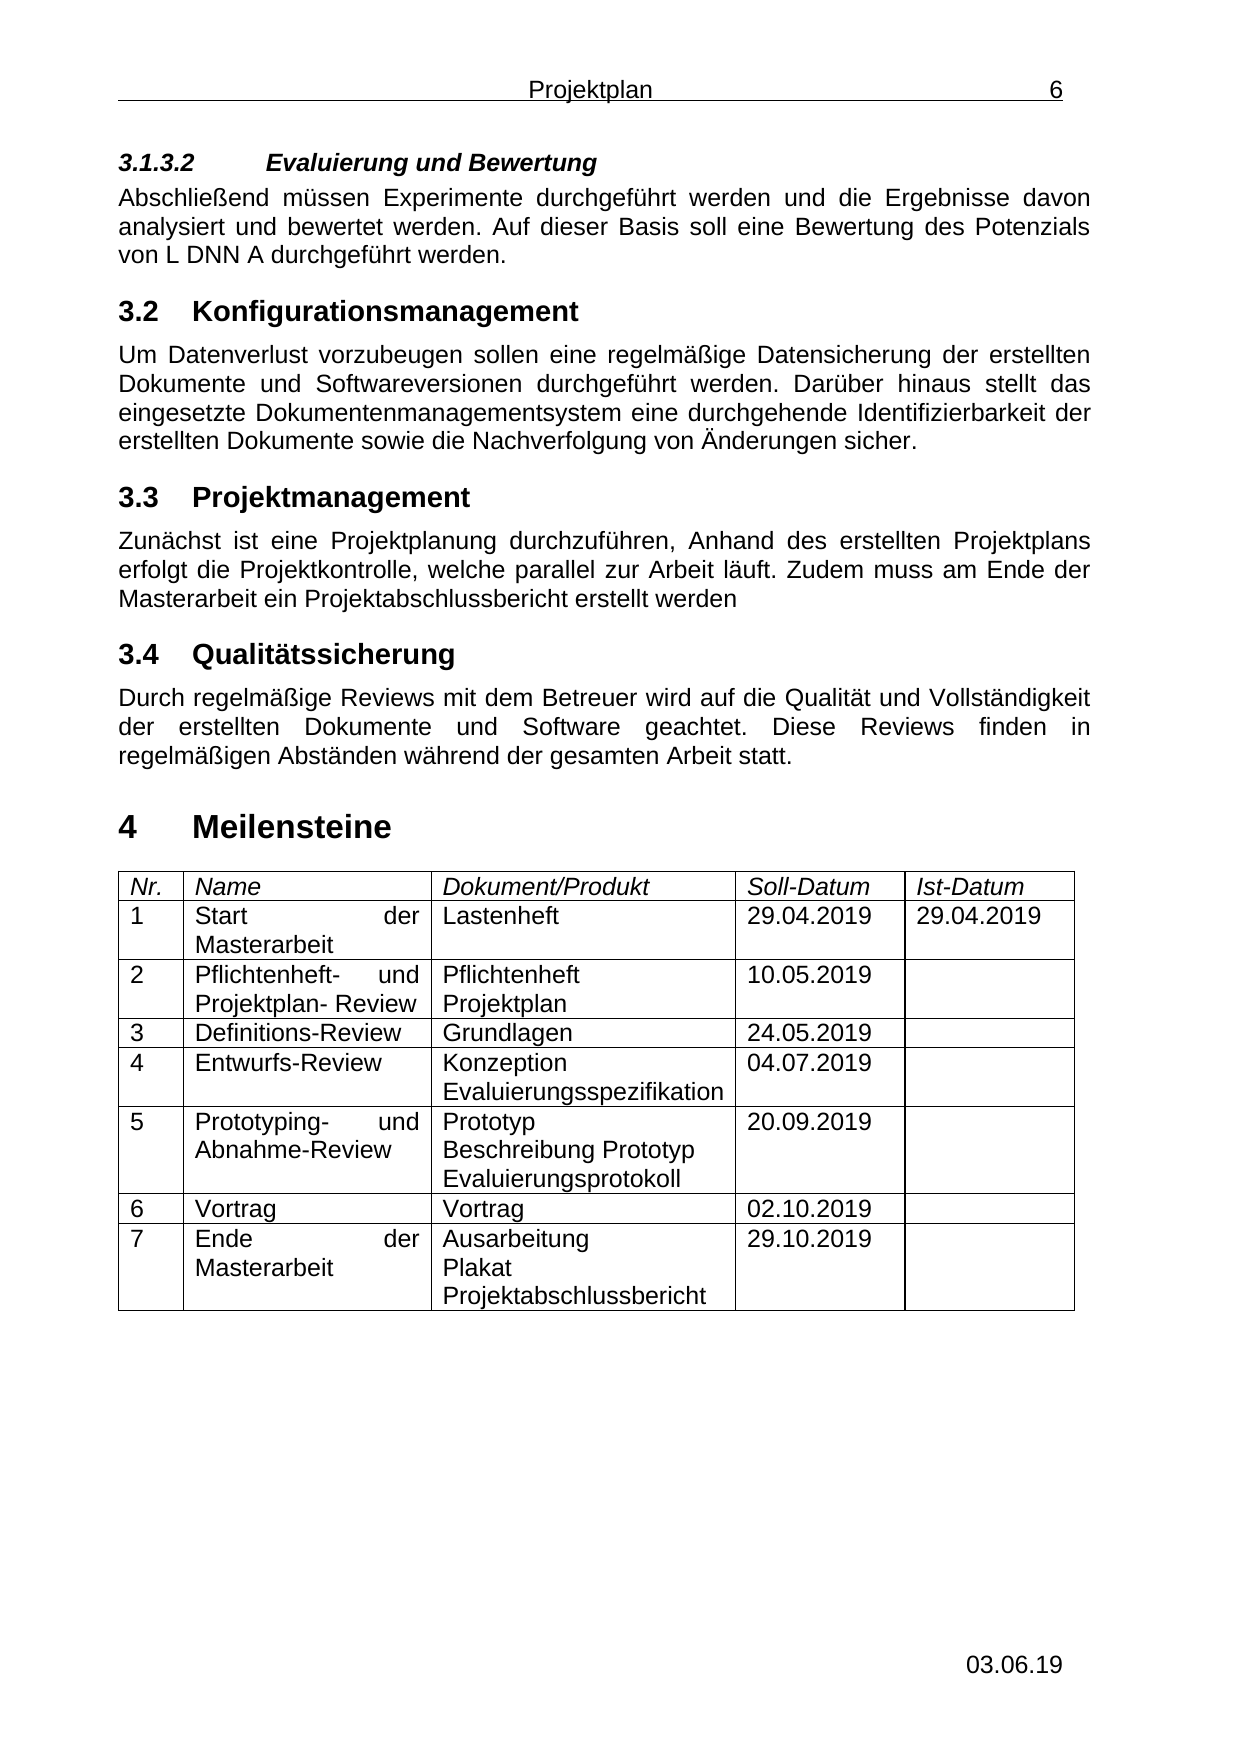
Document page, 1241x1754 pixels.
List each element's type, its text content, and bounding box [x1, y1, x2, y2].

table_cell 2 [119, 960, 183, 1017]
table_cell Lastenheft [432, 901, 735, 959]
table_cell Definitions-Review [184, 1019, 431, 1047]
table_cell [906, 960, 1074, 1017]
table_cell Prototyping- und Abnahme-Review [184, 1107, 431, 1193]
text Zunächst ist eine Projektplanung durchzuführen, Anhand des erstellten Projektplans erfolgt die Projektkontrolle, welche parallel zur Arbeit läuft. Zudem muss am Ende der Masterarbeit ein Projektabschlussbericht erstellt werden [118, 526, 1092, 612]
table_cell 24.05.2019 [736, 1019, 904, 1047]
subtitle Meilensteine [118, 807, 1092, 846]
table_header Nr. [119, 872, 183, 900]
text Durch regelmäßige Reviews mit dem Betreuer wird auf die Qualität und Vollständigkeit der erstellten Dokumente und Software geachtet. Diese Reviews finden in regelmäßigen Abständen während der gesamten Arbeit statt. [118, 683, 1092, 769]
table_header Dokument/Produkt [432, 872, 735, 900]
table_header Name [184, 872, 431, 900]
table_cell 1 [119, 901, 183, 959]
table_header Ist-Datum [906, 872, 1074, 900]
table_cell 5 [119, 1107, 183, 1193]
table_cell 4 [119, 1048, 183, 1106]
table_cell Grundlagen [432, 1019, 735, 1047]
table_cell Pflichtenheft Projektplan [432, 960, 735, 1017]
table_cell 29.10.2019 [736, 1224, 904, 1310]
table_cell 3 [119, 1019, 183, 1047]
table_cell [906, 1194, 1074, 1223]
subtitle Projektmanagement [118, 480, 1092, 513]
text Abschließend müssen Experimente durchgeführt werden und die Ergebnisse davon analysiert und bewertet werden. Auf dieser Basis soll eine Bewertung des Potenzials von L DNN A durchgeführt werden. [118, 183, 1092, 269]
subtitle Qualitätssicherung [118, 637, 1092, 671]
table_cell [906, 1107, 1074, 1193]
table_cell 04.07.2019 [736, 1048, 904, 1106]
table_cell Vortrag [432, 1194, 735, 1223]
table_cell 10.05.2019 [736, 960, 904, 1017]
table_cell Konzeption Evaluierungsspezifikation [432, 1048, 735, 1106]
table_cell 29.04.2019 [906, 901, 1074, 959]
table_cell [906, 1048, 1074, 1106]
table_cell 6 [119, 1194, 183, 1223]
table_cell 29.04.2019 [736, 901, 904, 959]
table_cell Entwurfs-Review [184, 1048, 431, 1106]
subtitle Konfigurationsmanagement [118, 294, 1092, 327]
table_cell Ende der Masterarbeit [184, 1224, 431, 1310]
table_cell Vortrag [184, 1194, 431, 1223]
table_cell Prototyp Beschreibung Prototyp Evaluierungsprotokoll [432, 1107, 735, 1193]
table_cell 7 [119, 1224, 183, 1310]
table_cell [906, 1019, 1074, 1047]
table_header Soll-Datum [736, 872, 904, 900]
table_cell 20.09.2019 [736, 1107, 904, 1193]
table_cell Ausarbeitung Plakat Projektabschlussbericht [432, 1224, 735, 1310]
table_cell Pflichtenheft- und Projektplan- Review [184, 960, 431, 1017]
table_cell [906, 1224, 1074, 1310]
table_cell Start der Masterarbeit [184, 901, 431, 959]
subtitle Evaluierung und Bewertung [118, 148, 1092, 176]
table_cell 02.10.2019 [736, 1194, 904, 1223]
text Um Datenverlust vorzubeugen sollen eine regelmäßige Datensicherung der erstellten Dokumente und Softwareversionen durchgeführt werden. Darüber hinaus stellt das eingesetzte Dokumentenmanagementsystem eine durchgehende Identifizierbarkeit der erstellten Dokumente sowie die Nachverfolgung von Änderungen sicher. [118, 340, 1092, 455]
